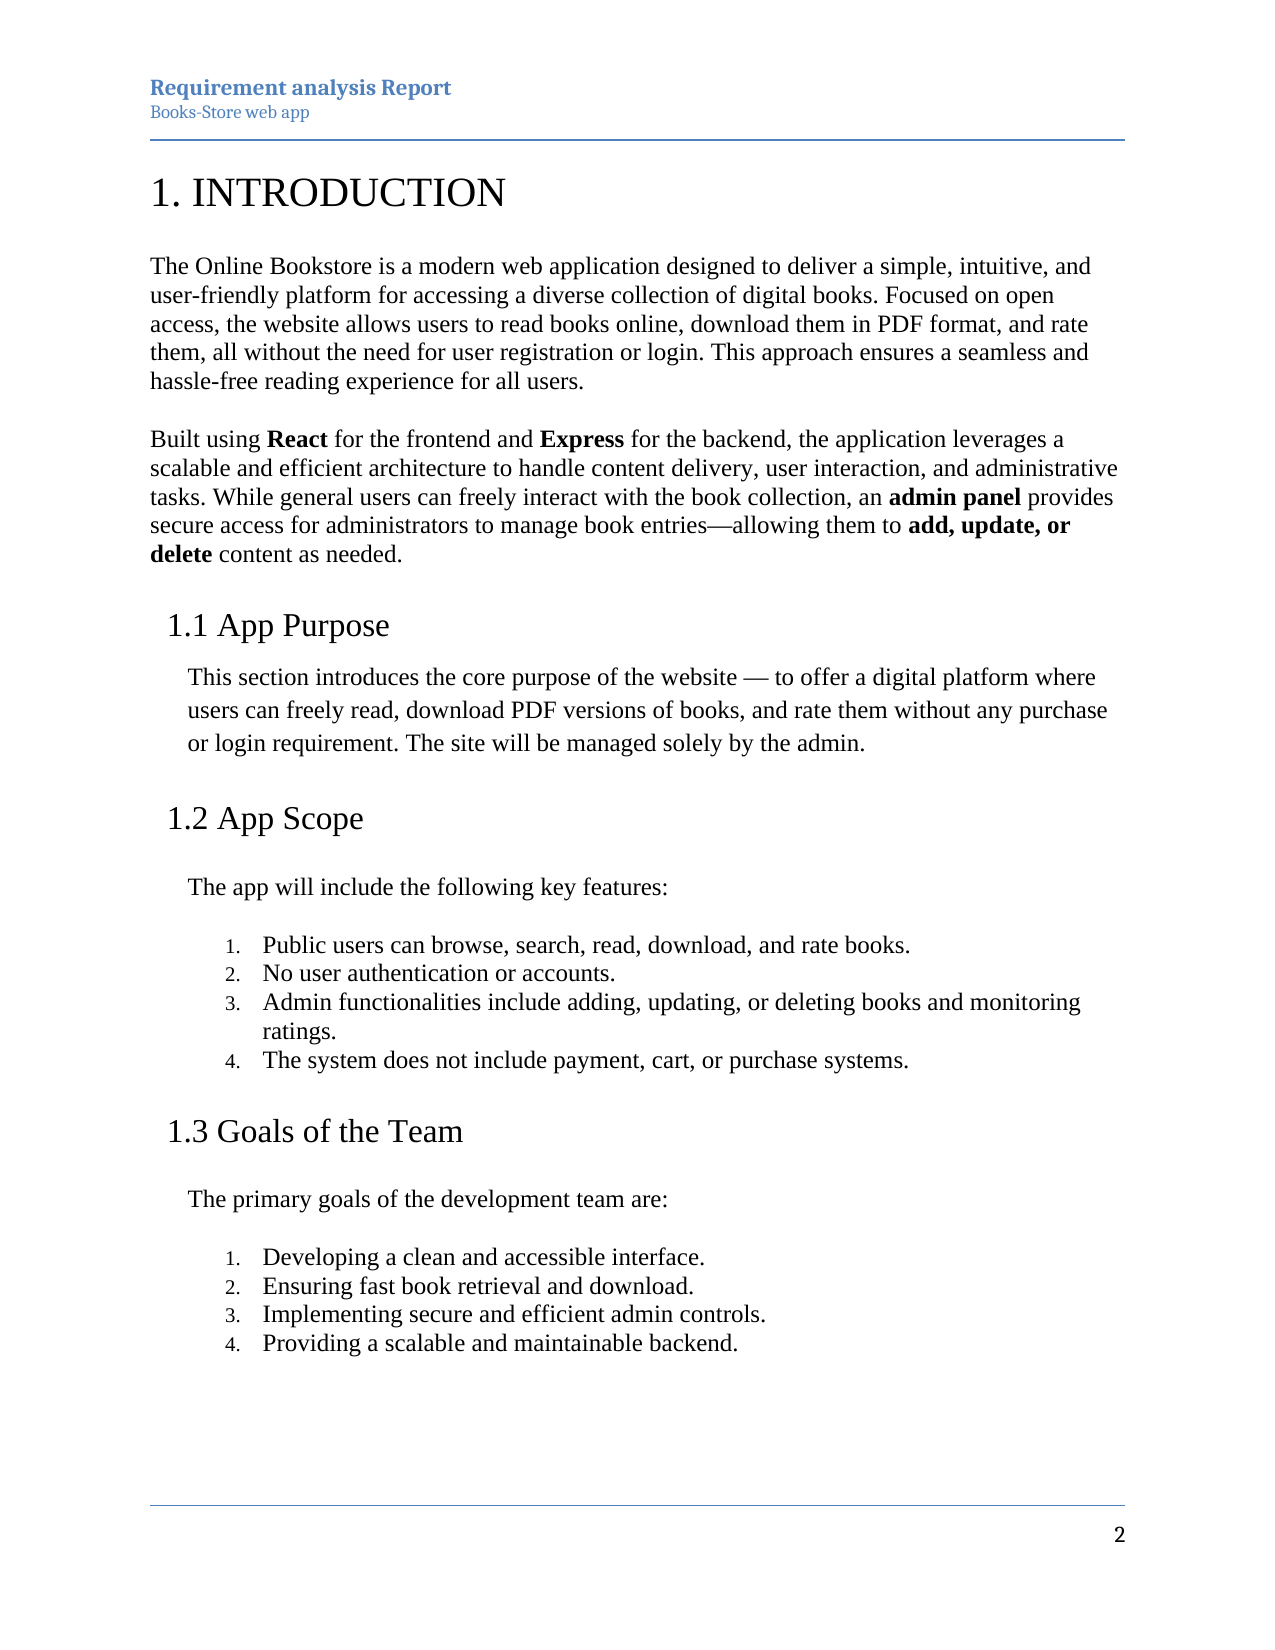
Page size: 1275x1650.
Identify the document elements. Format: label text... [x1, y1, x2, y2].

subtitle 1. INTRODUCTION [150, 167, 1125, 215]
subtitle 1.2 App Scope [150, 798, 1125, 837]
list No user authentication or accounts. [225, 958, 1125, 987]
list Developing a clean and accessible interface. [225, 1242, 1125, 1271]
list Admin functionalities include adding, updating, or deleting books and monitoring ratings. [225, 987, 1125, 1045]
list Implementing secure and efficient admin controls. [225, 1299, 1125, 1328]
list Providing a scalable and maintainable backend. [225, 1328, 1125, 1357]
list Ensuring fast book retrieval and download. [225, 1271, 1125, 1299]
subtitle 1.3 Goals of the Team [150, 1111, 1125, 1149]
subtitle 1.1 App Purpose [150, 605, 1125, 644]
list The system does not include payment, cart, or purchase systems. [225, 1045, 1125, 1073]
text The Online Bookstore is a modern web application designed to deliver a simple, intuitive, and user-friendly platform for accessing a diverse collection of digital books. Focused on open access, the website allows users to read books online, download them in PDF format, and rate them, all without the need for user registration or login. This approach ensures a seamless and hassle-free reading experience for all users. [150, 251, 1125, 395]
text Built using React for the frontend and Express for the backend, the application leverages a scalable and efficient architecture to handle content delivery, user interaction, and administrative tasks. While general users can freely interact with the book collection, an admin panel provides secure access for administrators to manage book entries—allowing them to add, update, or delete content as needed. [150, 424, 1125, 568]
list Public users can browse, search, read, download, and rate books. [225, 930, 1125, 958]
text The primary goals of the development team are: [187, 1184, 1125, 1213]
text This section introduces the core purpose of the website — to offer a digital platform where users can freely read, download PDF versions of books, and rate them without any purchase or login requirement. The site will be managed solely by the admin. [187, 662, 1125, 757]
text The app will include the following key features: [187, 872, 1125, 901]
